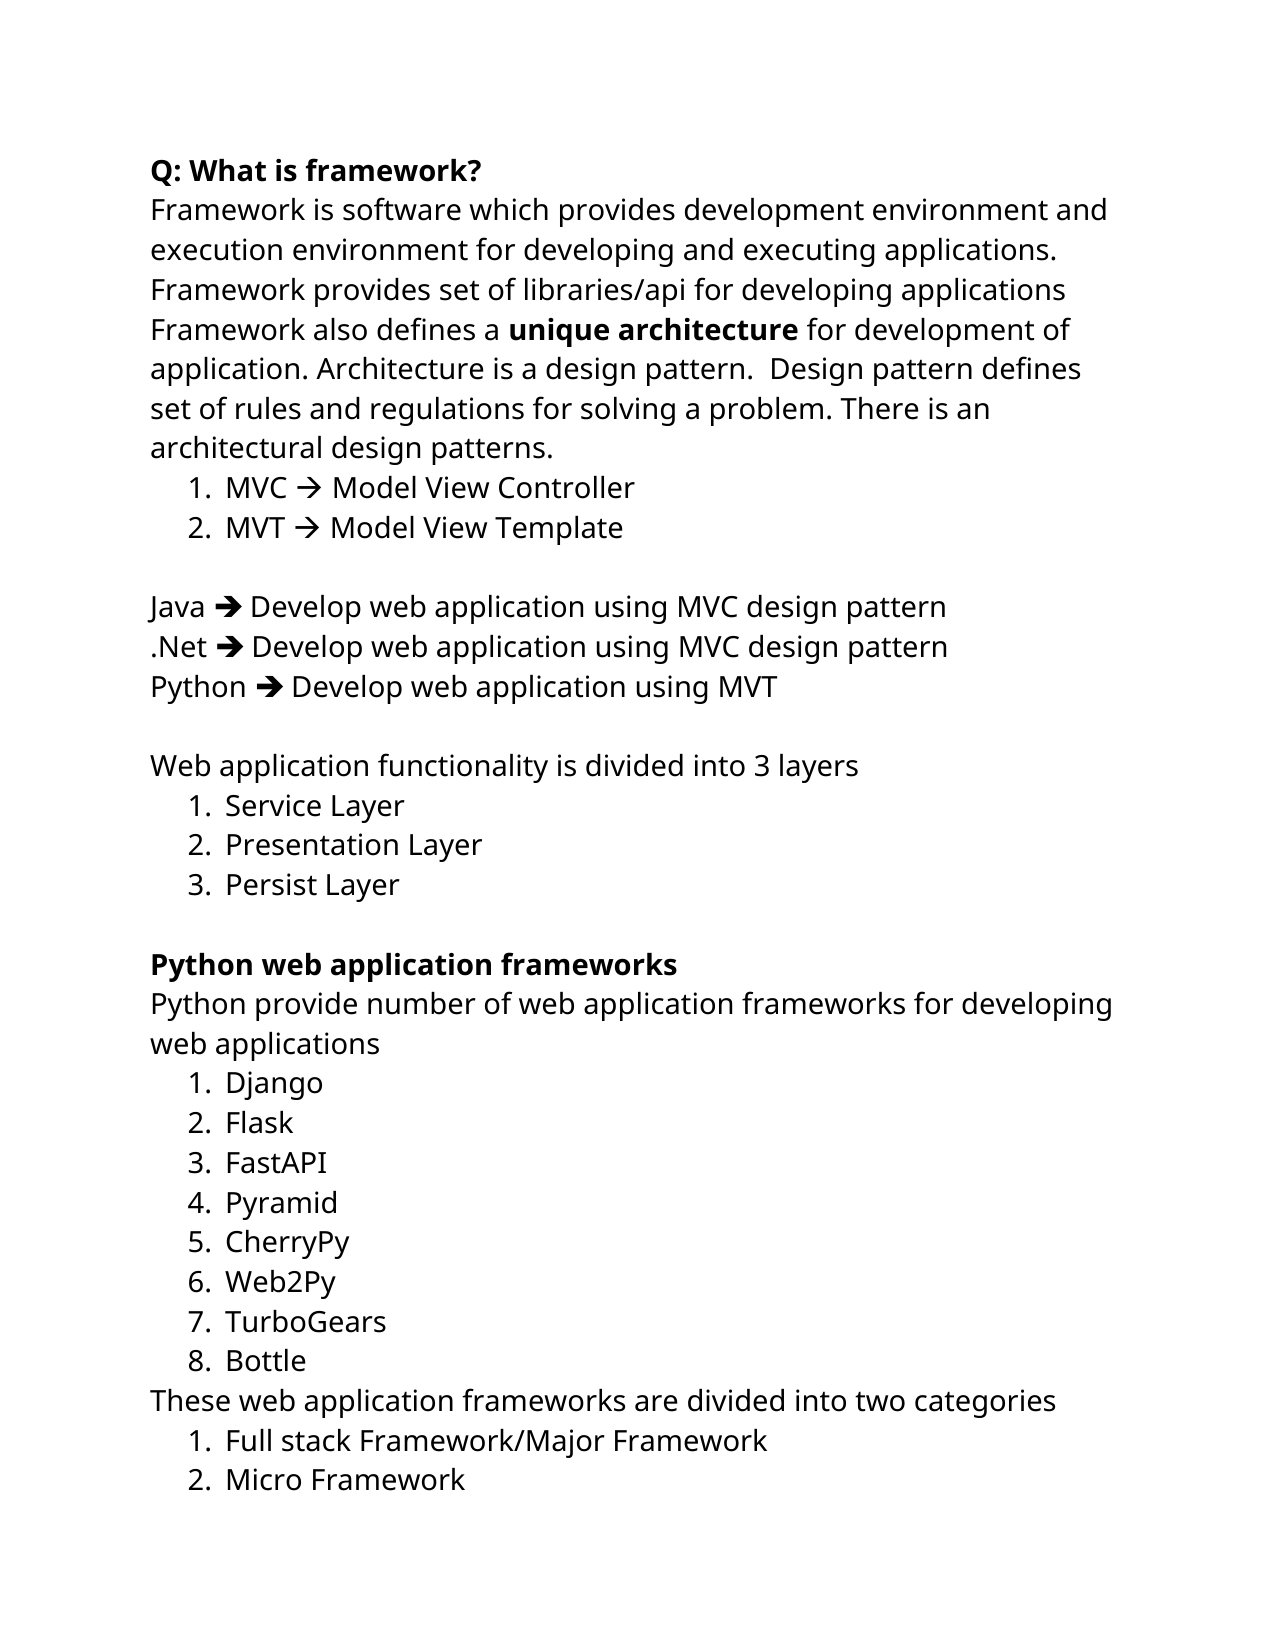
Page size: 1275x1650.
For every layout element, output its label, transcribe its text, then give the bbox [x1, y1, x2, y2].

list Micro Framework [187, 1460, 1125, 1499]
text Q: What is framework? [150, 150, 1125, 190]
list Bottle [187, 1341, 1125, 1380]
list CherryPy [187, 1222, 1125, 1261]
text Framework is software which provides development environment and execution environment for developing and executing applications. [150, 190, 1125, 269]
text Web application functionality is divided into 3 layers [150, 745, 1125, 785]
text .Net Develop web application using MVC design pattern [150, 626, 1125, 666]
text Python Develop web application using MVT [150, 666, 1125, 706]
text Framework provides set of libraries/api for developing applications [150, 269, 1125, 309]
list Pyramid [187, 1182, 1125, 1222]
list Persist Layer [187, 864, 1125, 904]
list Django [187, 1063, 1125, 1102]
text Python provide number of web application frameworks for developing web applications [150, 983, 1125, 1063]
list Flask [187, 1102, 1125, 1142]
text Framework also defines a unique architecture for development of application. Architecture is a design pattern. Design pattern defines set of rules and regulations for solving a problem. There is an architectural design patterns. [150, 309, 1125, 467]
text Java Develop web application using MVC design pattern [150, 587, 1125, 626]
text Python web application frameworks [150, 944, 1125, 983]
list Service Layer [187, 785, 1125, 825]
text These web application frameworks are divided into two categories [150, 1380, 1125, 1420]
list Web2Py [187, 1261, 1125, 1301]
list MVC Model View Controller [187, 467, 1125, 507]
list FastAPI [187, 1142, 1125, 1182]
list TurboGears [187, 1301, 1125, 1341]
list MVT Model View Template [187, 507, 1125, 547]
list Full stack Framework/Major Framework [187, 1420, 1125, 1460]
list Presentation Layer [187, 825, 1125, 864]
